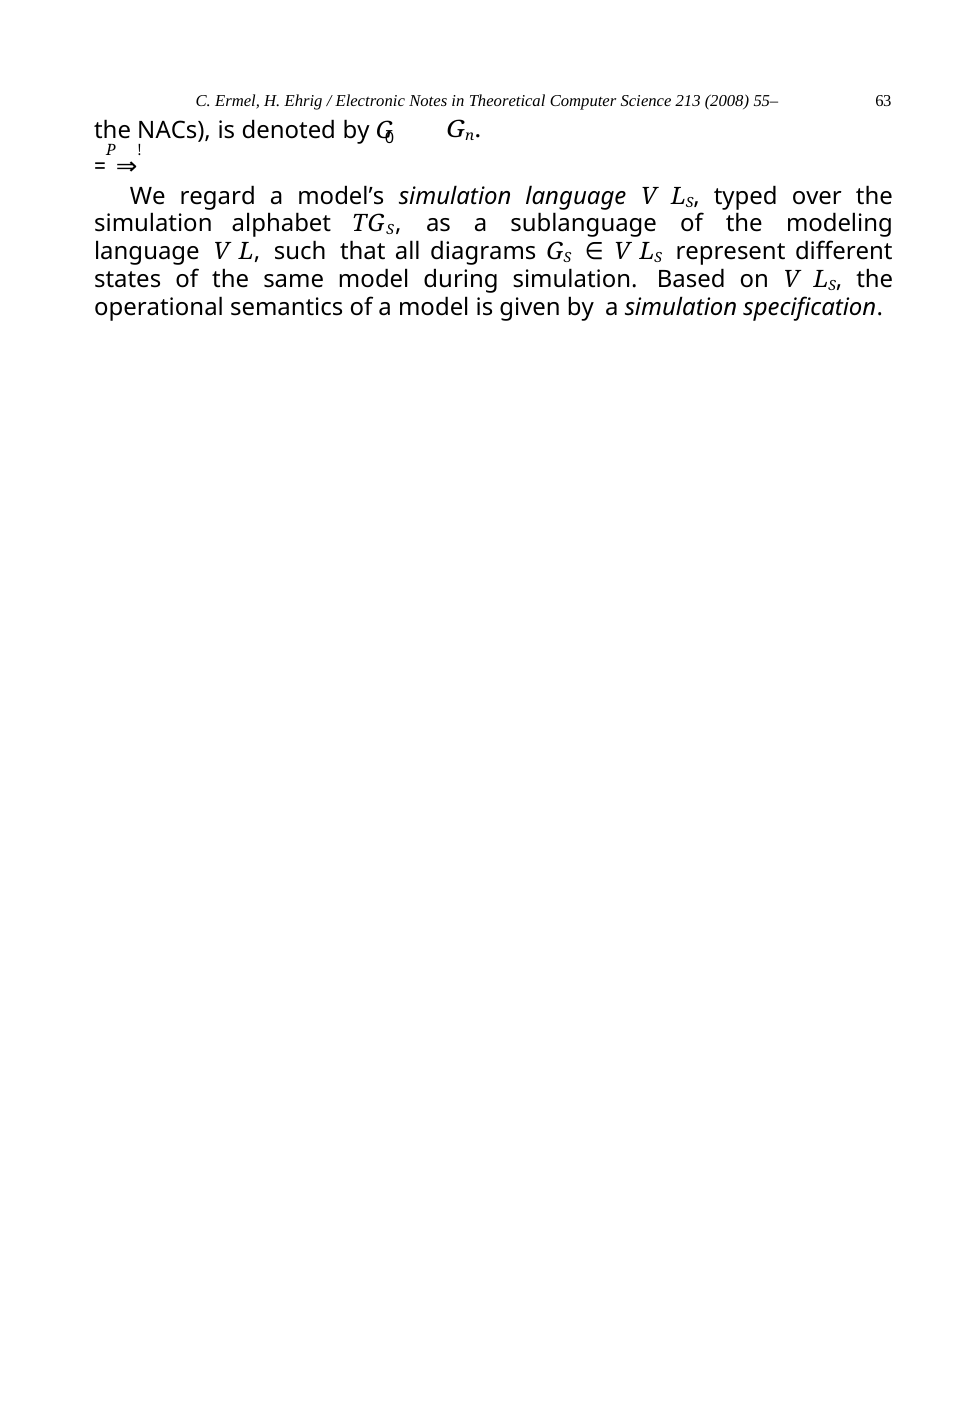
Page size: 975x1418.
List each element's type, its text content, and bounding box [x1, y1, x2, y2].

text Gn. [446, 112, 925, 145]
text We regard a model’s simulation language V LS, typed over the simulation alphabet TGS, as a sublanguage of the modeling language V L, such that all diagrams GS ∈ V LS represent different states of the same model during simulation. Based on V LS, the operational semantics of a model is given by a simulation speciﬁcation. [94, 182, 893, 323]
text the NACs), is denoted by G =P⇒! [94, 110, 435, 181]
